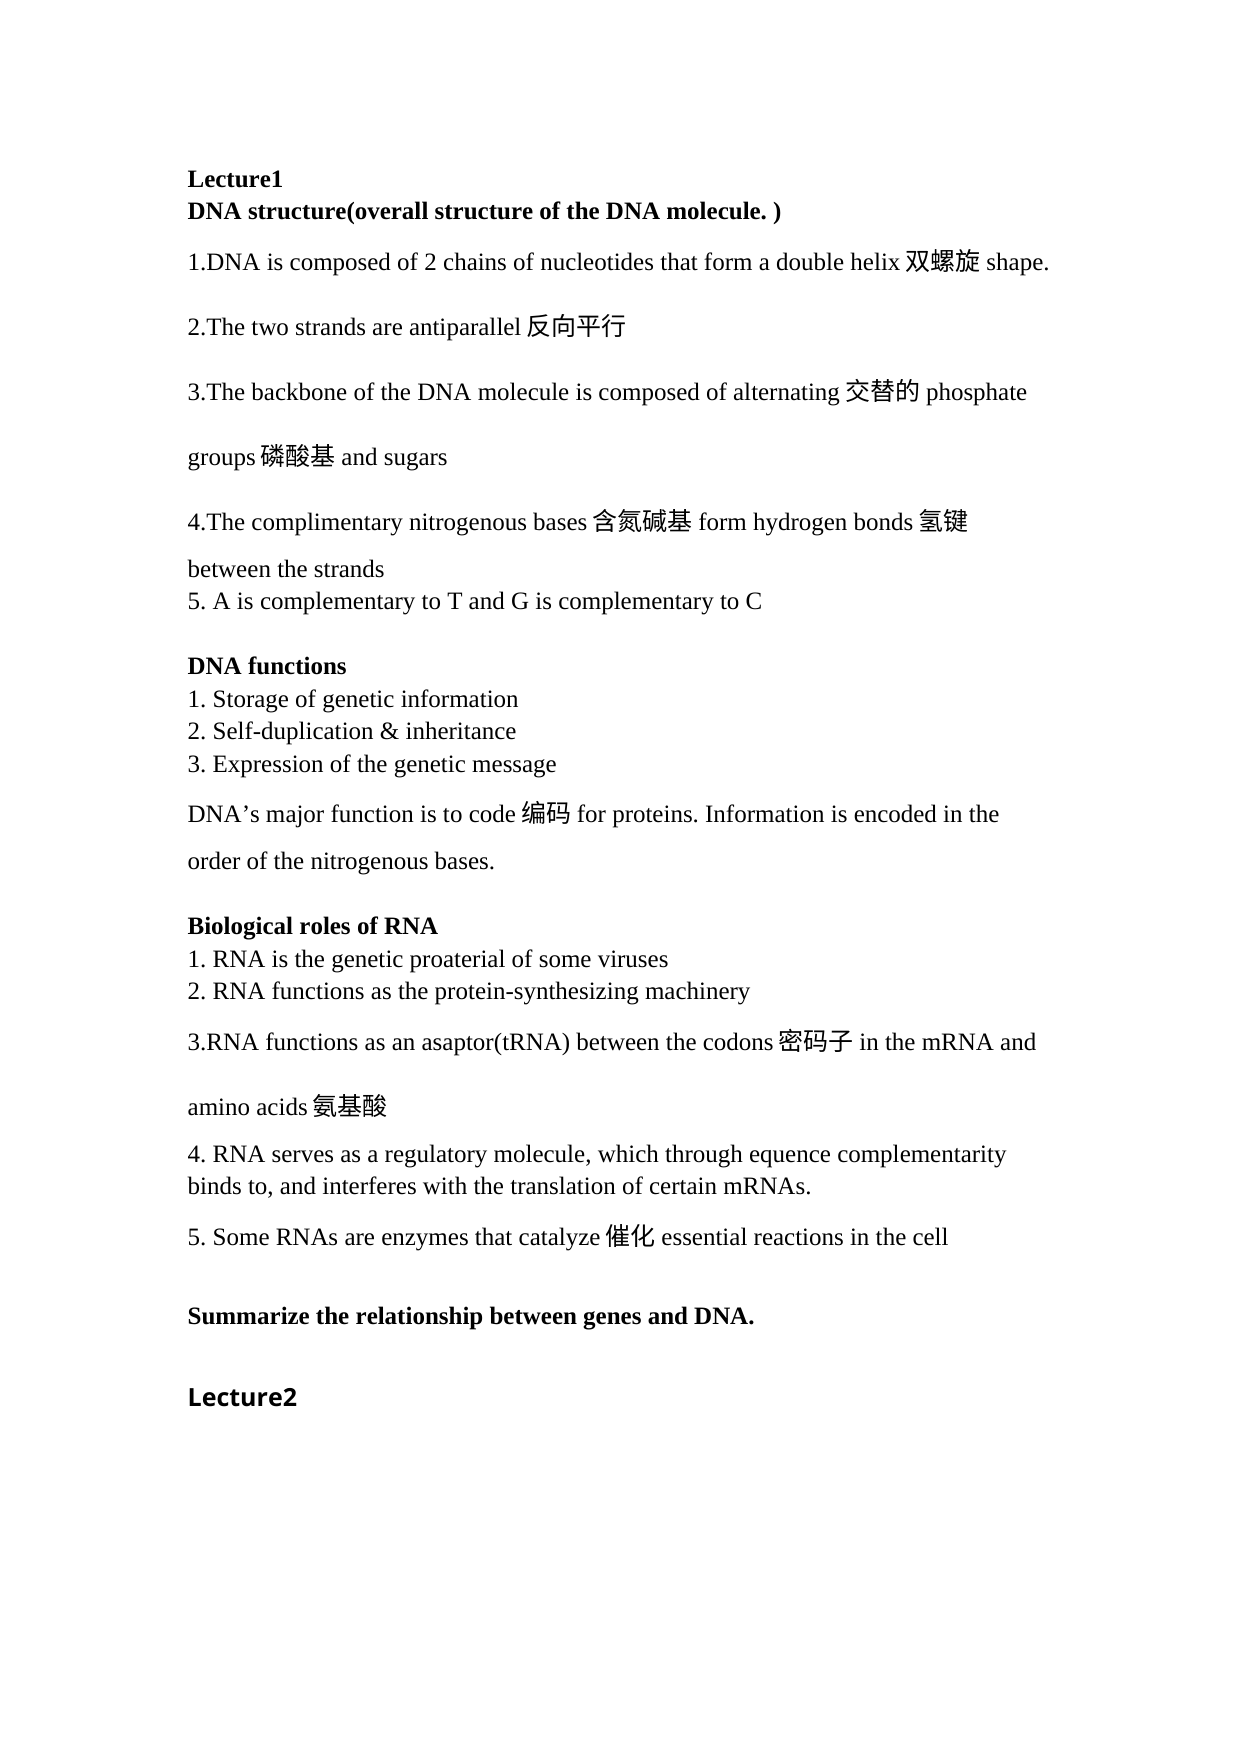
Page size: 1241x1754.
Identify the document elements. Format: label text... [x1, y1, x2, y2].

text DNA’s major function is to code编码 for proteins. Information is encoded in the order of the nitrogenous bases. [187, 779, 1053, 877]
text DNA functions [187, 649, 1053, 682]
text 4.The complimentary nitrogenous bases含氮碱基 form hydrogen bonds氢键 between the strands [187, 487, 1053, 584]
text 3.RNA functions as an asaptor(tRNA) between the codons密码子 in the mRNA and amino acids氨基酸 [187, 1007, 1053, 1137]
text 3.The backbone of the DNA molecule is composed of alternating交替的 phosphate groups磷酸基 and sugars [187, 357, 1053, 487]
text Lecture2 [187, 1364, 1053, 1429]
text 2. Self-duplication & inheritance [187, 714, 1053, 747]
text 3. Expression of the genetic message [187, 747, 1053, 779]
text Biological roles of RNA [187, 909, 1053, 942]
text 1.DNA is composed of 2 chains of nucleotides that form a double helix双螺旋 shape. [187, 227, 1053, 292]
text 1. Storage of genetic information [187, 682, 1053, 714]
text 2.The two strands are antiparallel反向平行 [187, 292, 1053, 357]
text DNA structure(overall structure of the DNA molecule. ) [187, 194, 1053, 227]
text 2. RNA functions as the protein-synthesizing machinery [187, 974, 1053, 1007]
text 1. RNA is the genetic proaterial of some viruses [187, 942, 1053, 974]
text 5. A is complementary to T and G is complementary to C [187, 584, 1053, 617]
text 5. Some RNAs are enzymes that catalyze催化 essential reactions in the cell [187, 1202, 1053, 1267]
text Summarize the relationship between genes and DNA. [187, 1299, 1053, 1332]
text 4. RNA serves as a regulatory molecule, which through equence complementarity binds to, and interferes with the translation of certain mRNAs. [187, 1137, 1053, 1202]
text Lecture1 [187, 162, 1053, 194]
